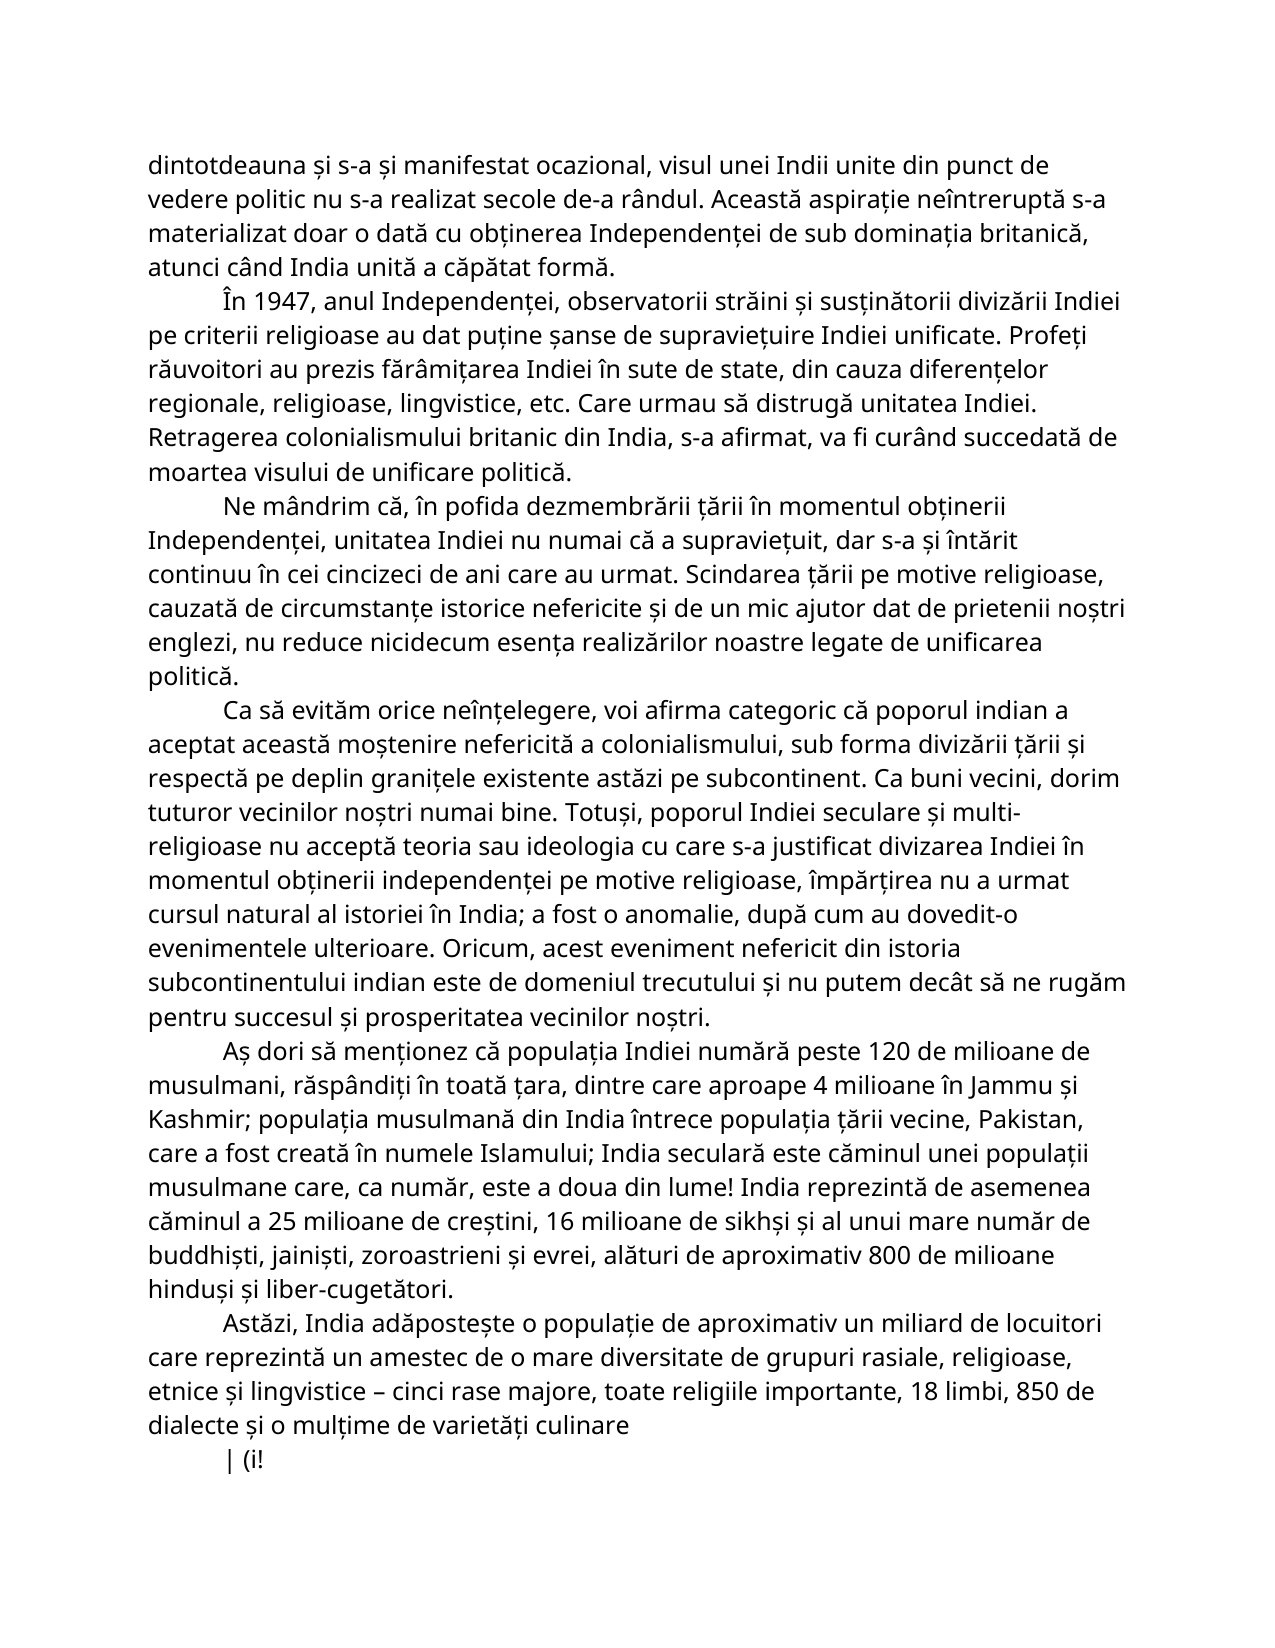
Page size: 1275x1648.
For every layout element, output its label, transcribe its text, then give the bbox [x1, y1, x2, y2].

text | (i! [148, 1442, 1127, 1476]
text În 1947, anul Independenţei, observatorii străini şi susţinătorii divizării Indiei pe criterii religioase au dat puţine şanse de supravieţuire Indiei unificate. Profeţi răuvoitori au prezis fărâmiţarea Indiei în sute de state, din cauza diferenţelor regionale, religioase, lingvistice, etc. Care urmau să distrugă unitatea Indiei. Retragerea colonialismului britanic din India, s-a afirmat, va fi curând succedată de moartea visului de unificare politică. [148, 284, 1127, 488]
text Aş dori să menţionez că populaţia Indiei numără peste 120 de milioane de musulmani, răspândiţi în toată ţara, dintre care aproape 4 milioane în Jammu şi Kashmir; populaţia musulmană din India întrece populaţia ţării vecine, Pakistan, care a fost creată în numele Islamului; India seculară este căminul unei populaţii musulmane care, ca număr, este a doua din lume! India reprezintă de asemenea căminul a 25 milioane de creştini, 16 milioane de sikhşi şi al unui mare număr de buddhişti, jainişti, zoroastrieni şi evrei, alături de aproximativ 800 de milioane hinduşi şi liber-cugetători. [148, 1033, 1127, 1306]
text Ne mândrim că, în pofida dezmembrării ţării în momentul obţinerii Independenţei, unitatea Indiei nu numai că a supravieţuit, dar s-a şi întărit continuu în cei cincizeci de ani care au urmat. Scindarea ţării pe motive religioase, cauzată de circumstanţe istorice nefericite şi de un mic ajutor dat de prietenii noştri englezi, nu reduce nicidecum esenţa realizărilor noastre legate de unificarea politică. [148, 488, 1127, 693]
text Ca să evităm orice neînţelegere, voi afirma categoric că poporul indian a aceptat această moştenire nefericită a colonialismului, sub forma divizării ţării şi respectă pe deplin graniţele existente astăzi pe subcontinent. Ca buni vecini, dorim tuturor vecinilor noştri numai bine. Totuşi, poporul Indiei seculare şi multi-religioase nu acceptă teoria sau ideologia cu care s-a justificat divizarea Indiei în momentul obţinerii independenţei pe motive religioase, împărţirea nu a urmat cursul natural al istoriei în India; a fost o anomalie, după cum au dovedit-o evenimentele ulterioare. Oricum, acest eveniment nefericit din istoria subcontinentului indian este de domeniul trecutului şi nu putem decât să ne rugăm pentru succesul şi prosperitatea vecinilor noştri. [148, 693, 1127, 1033]
text Astăzi, India adăposteşte o populaţie de aproximativ un miliard de locuitori care reprezintă un amestec de o mare diversitate de grupuri rasiale, religioase, etnice şi lingvistice – cinci rase majore, toate religiile importante, 18 limbi, 850 de dialecte şi o mulţime de varietăţi culinare [148, 1306, 1127, 1442]
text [148, 148, 1127, 284]
